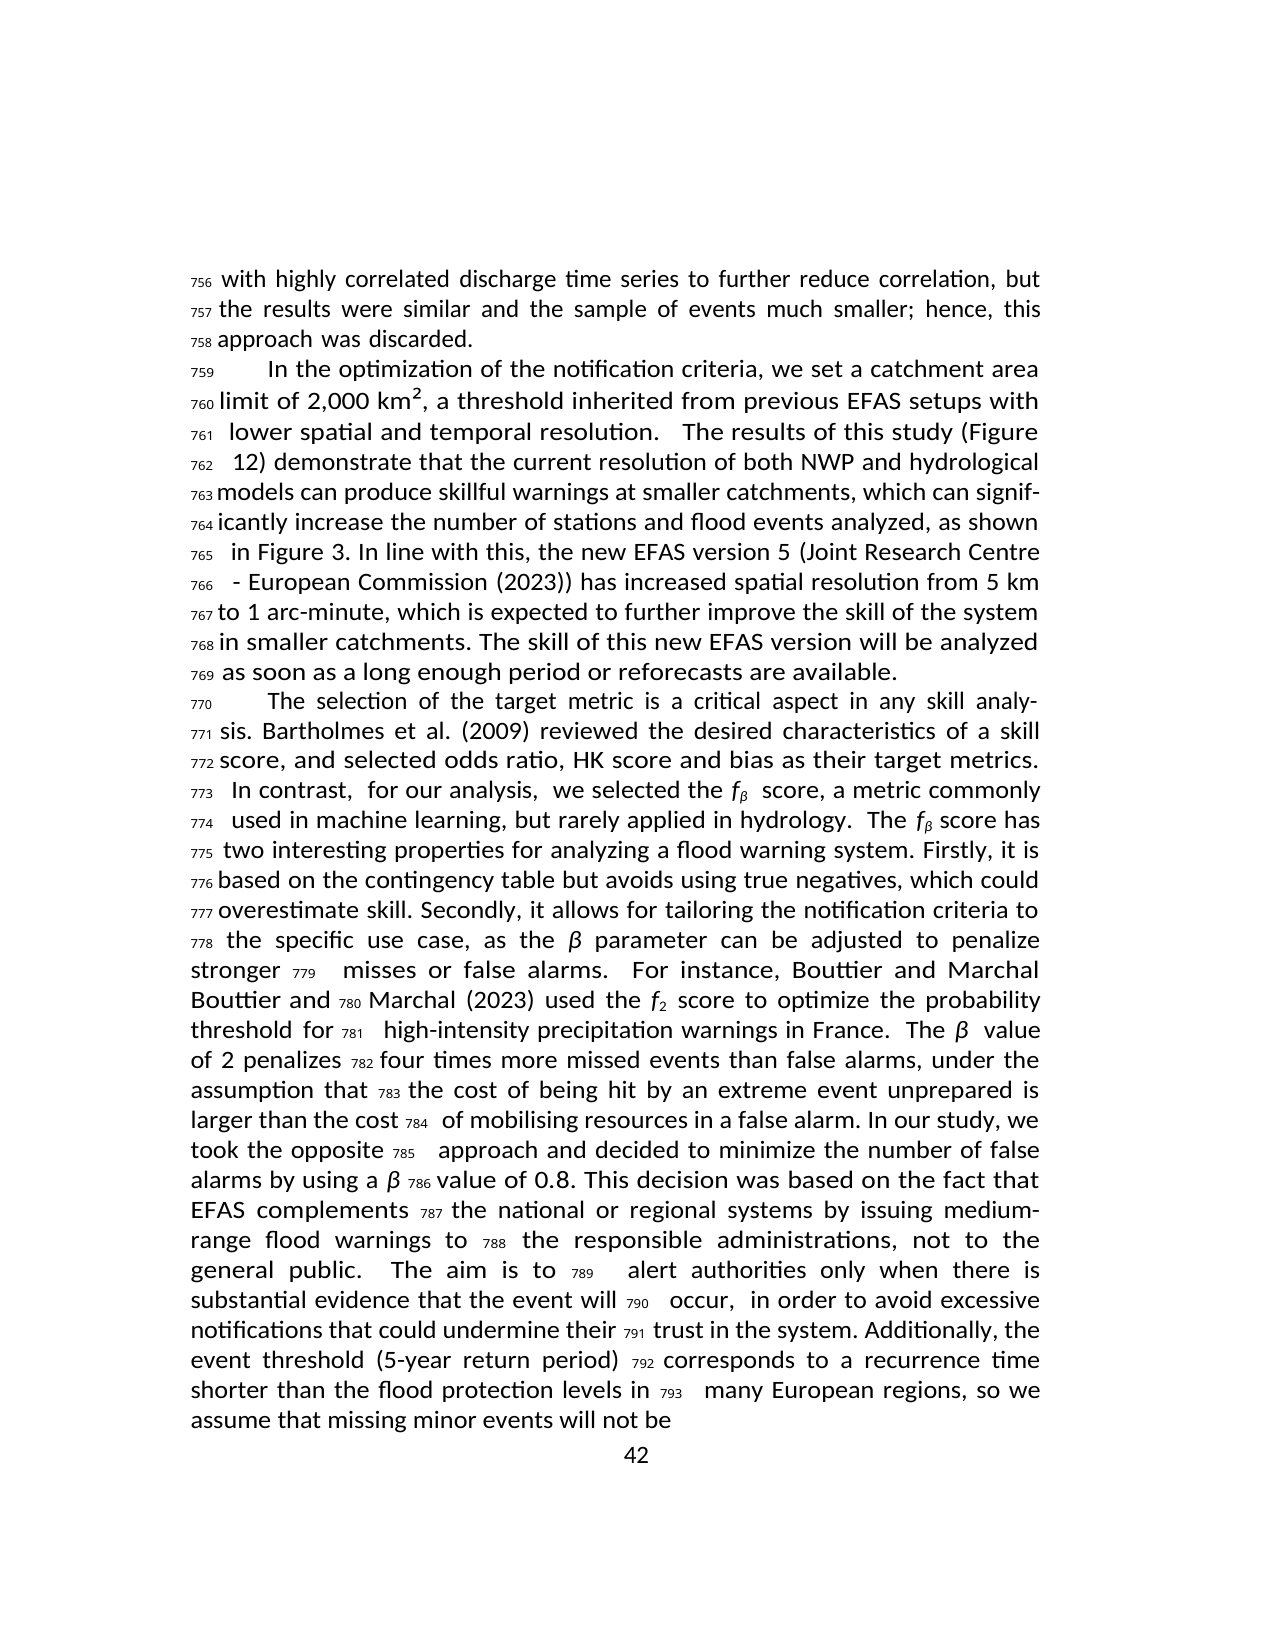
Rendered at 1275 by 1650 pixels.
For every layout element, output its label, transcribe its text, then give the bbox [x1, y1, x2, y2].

text 759 In the optimization of the notification criteria, we set a catchment area 760 limit of 2,000 km², a threshold inherited from previous EFAS setups with 761 lower spatial and temporal resolution. The results of this study (Figure 762 12) demonstrate that the current resolution of both NWP and hydrological 763 models can produce skillful warnings at smaller catchments, which can signif- 764 icantly increase the number of stations and flood events analyzed, as shown 765 in Figure 3. In line with this, the new EFAS version 5 (Joint Research Centre 766 - European Commission (2023)) has increased spatial resolution from 5 km 767 to 1 arc-minute, which is expected to further improve the skill of the system 768 in smaller catchments. The skill of this new EFAS version will be analyzed 769 as soon as a long enough period or reforecasts are available. [190, 353, 1041, 687]
text 770 The selection of the target metric is a critical aspect in any skill analy- [190, 687, 1096, 715]
text 771 sis. Bartholmes et al. (2009) reviewed the desired characteristics of a skill 772 score, and selected odds ratio, HK score and bias as their target metrics. 773 In contrast, for our analysis, we selected the fβ score, a metric commonly 774 used in machine learning, but rarely applied in hydrology. The fβ score has 775 two interesting properties for analyzing a flood warning system. Firstly, it is 776 based on the contingency table but avoids using true negatives, which could 777 overestimate skill. Secondly, it allows for tailoring the notification criteria to 778 the specific use case, as the β parameter can be adjusted to penalize stronger 779 misses or false alarms. For instance, Bouttier and Marchal Bouttier and 780 Marchal (2023) used the f2 score to optimize the probability threshold for 781 high-intensity precipitation warnings in France. The β value of 2 penalizes 782 four times more missed events than false alarms, under the assumption that 783 the cost of being hit by an extreme event unprepared is larger than the cost 784 of mobilising resources in a false alarm. In our study, we took the opposite 785 approach and decided to minimize the number of false alarms by using a β 786 value of 0.8. This decision was based on the fact that EFAS complements 787 the national or regional systems by issuing medium-range flood warnings to 788 the responsible administrations, not to the general public. The aim is to 789 alert authorities only when there is substantial evidence that the event will 790 occur, in order to avoid excessive notifications that could undermine their 791 trust in the system. Additionally, the event threshold (5-year return period) 792 corresponds to a recurrence time shorter than the flood protection levels in 793 many European regions, so we assume that missing minor events will not be [190, 715, 1041, 1435]
text 756 with highly correlated discharge time series to further reduce correlation, but 757 the results were similar and the sample of events much smaller; hence, this 758 approach was discarded. [190, 263, 1041, 353]
